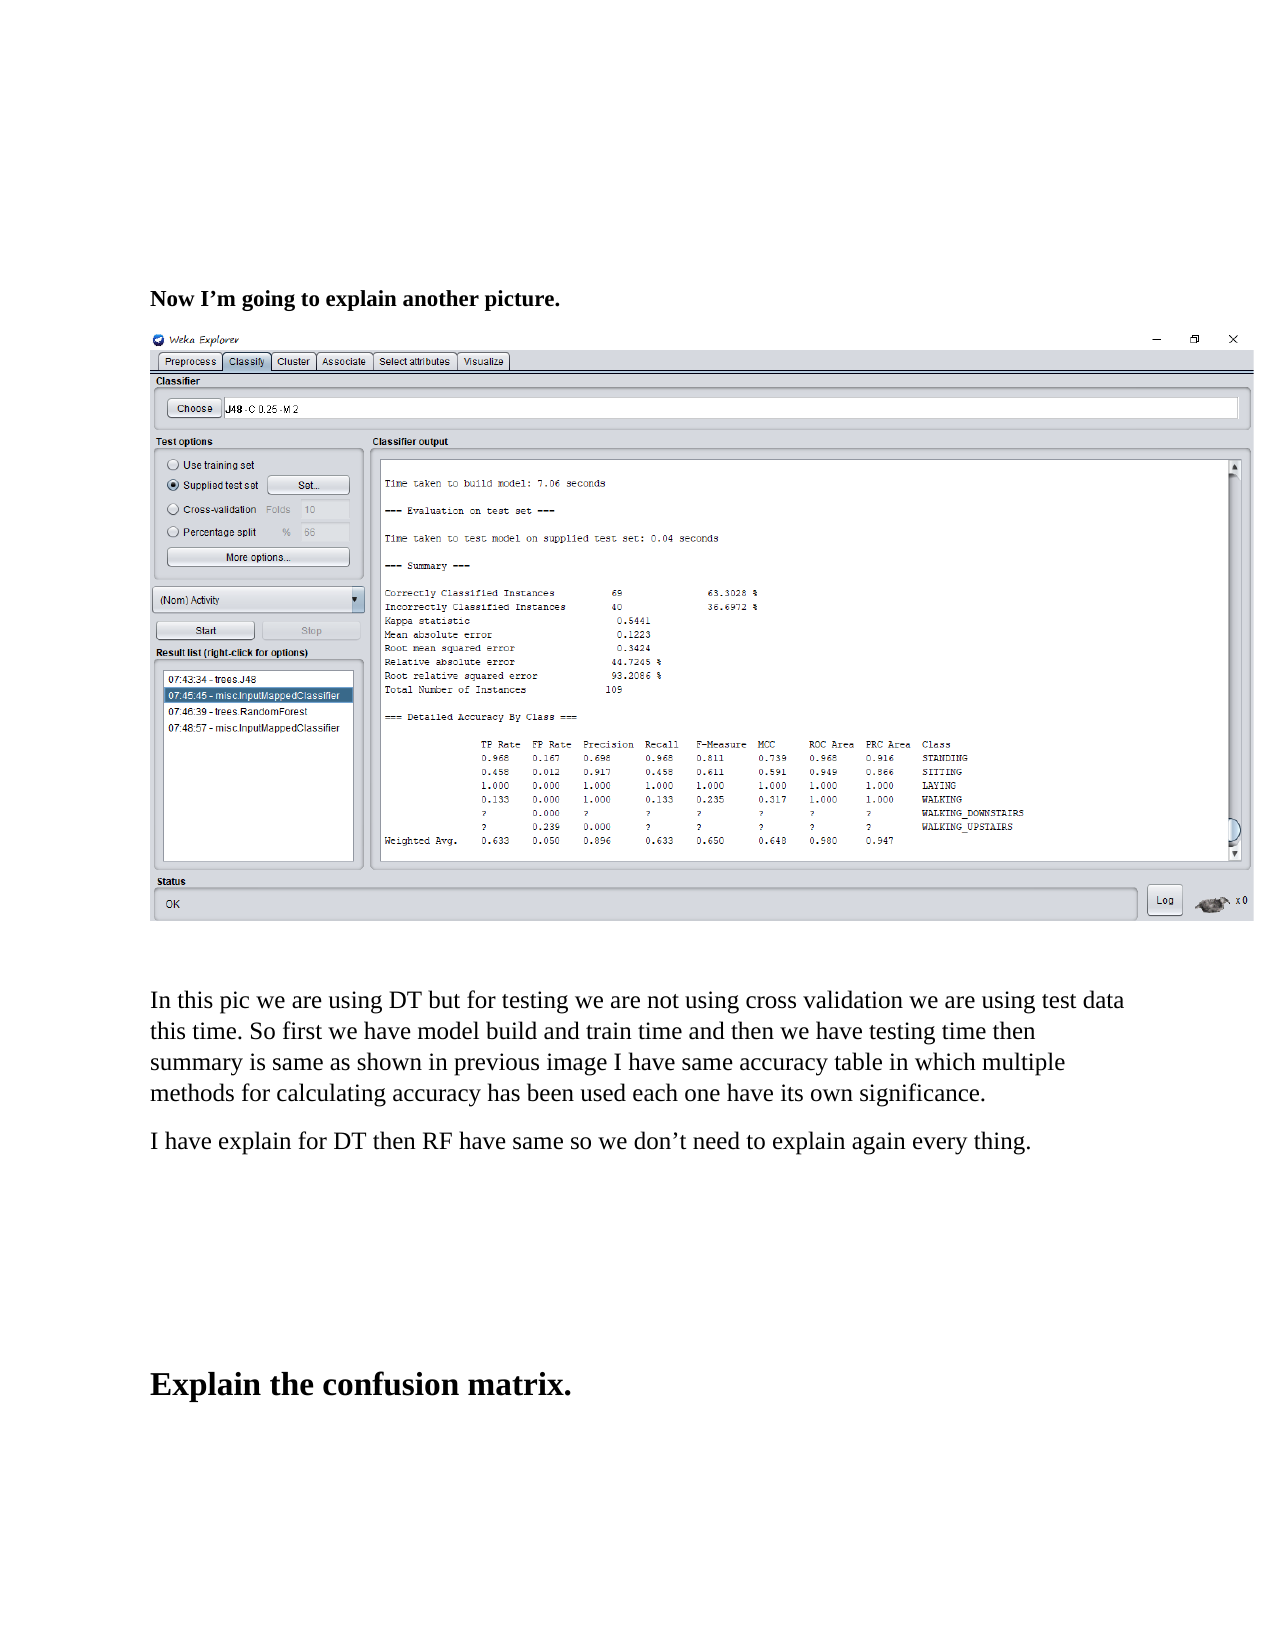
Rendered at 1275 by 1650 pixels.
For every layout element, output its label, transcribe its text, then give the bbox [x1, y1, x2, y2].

text Explain the confusion matrix. [150, 1364, 1125, 1403]
picture [150, 330, 1254, 921]
text In this pic we are using DT but for testing we are not using cross validation we are using test data this time. So first we have model build and train time and then we have testing time then summary is same as shown in previous image I have same accuracy table in which multiple methods for calculating accuracy has been used each one have its own significance. [150, 985, 1125, 1107]
text Now I’m going to explain another picture. [150, 285, 1125, 312]
text I have explain for DT then RF have same so we don’t need to explain again every thing. [150, 1126, 1125, 1154]
